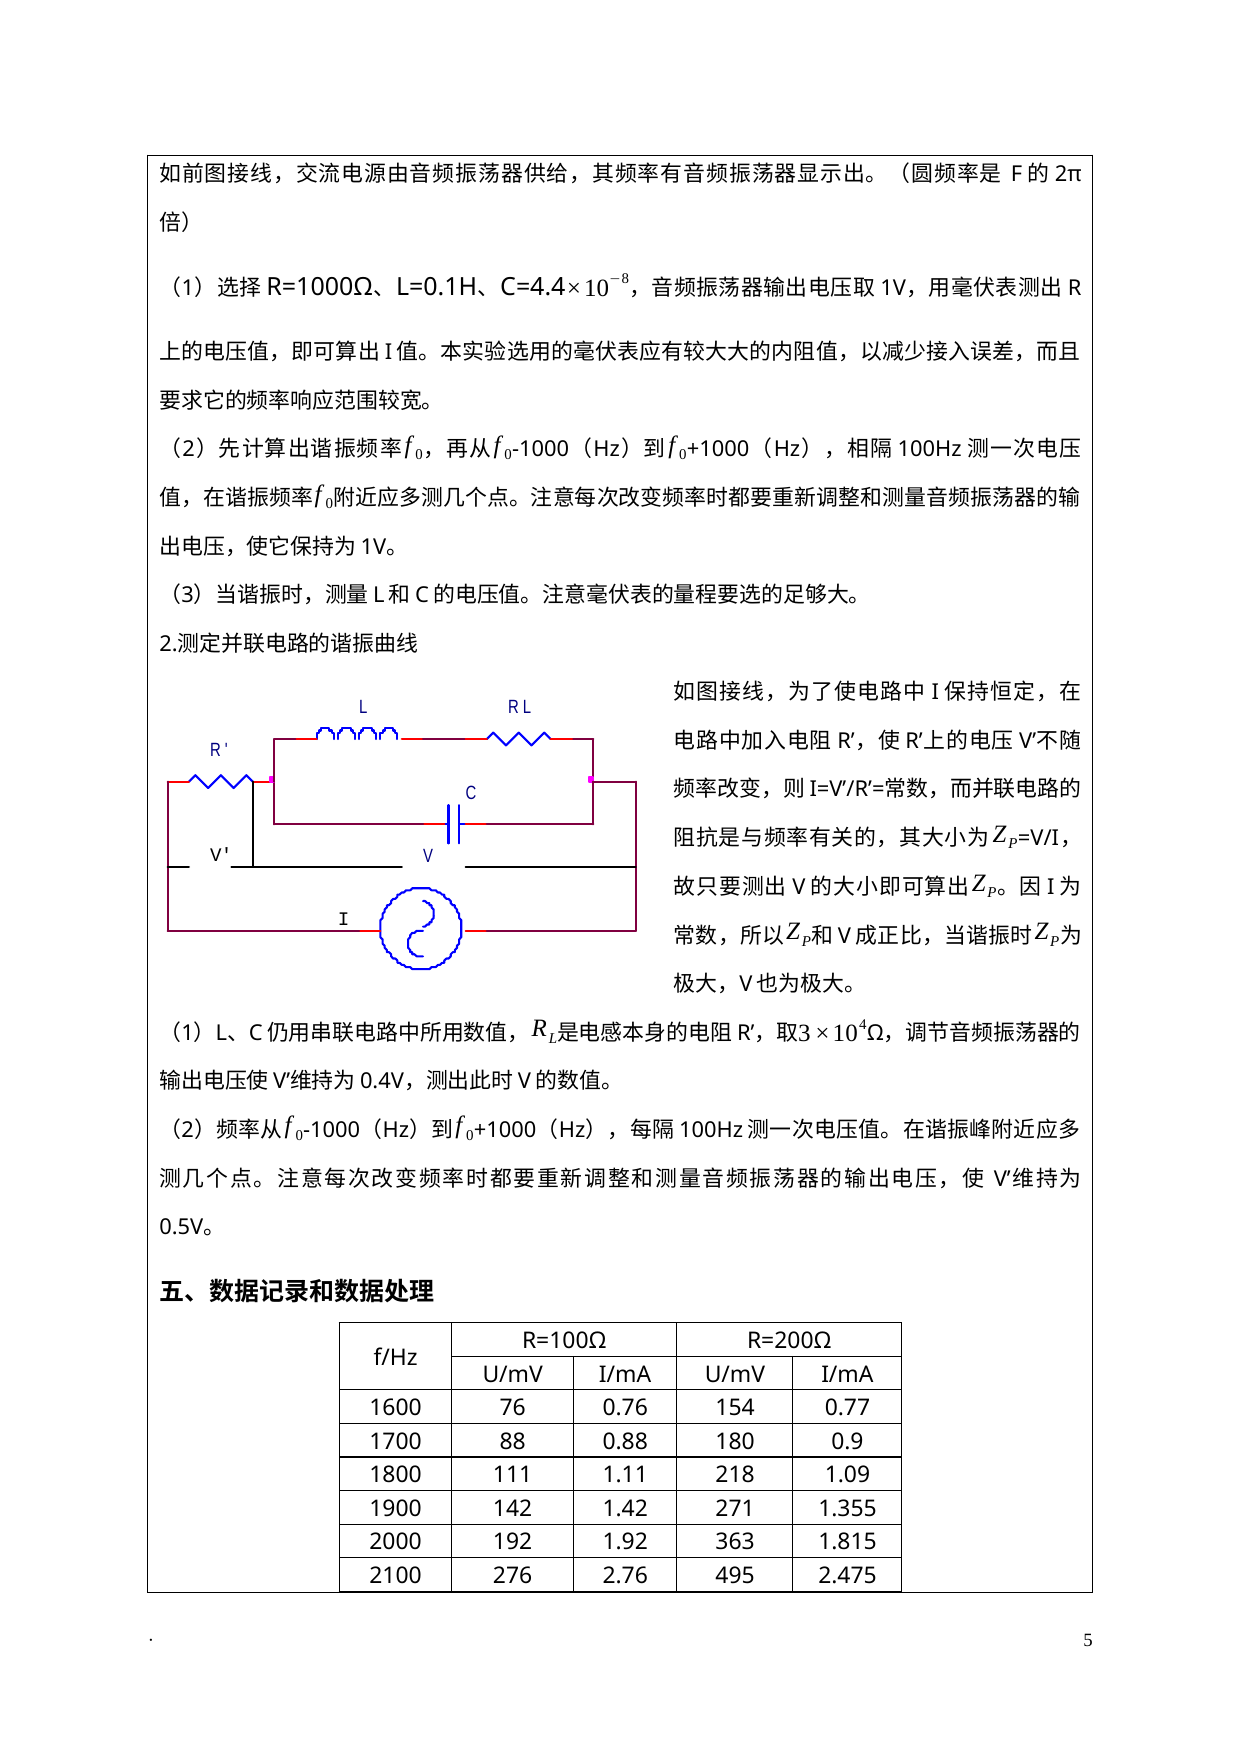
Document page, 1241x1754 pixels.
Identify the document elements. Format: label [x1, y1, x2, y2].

table_cell [148, 156, 1092, 1592]
